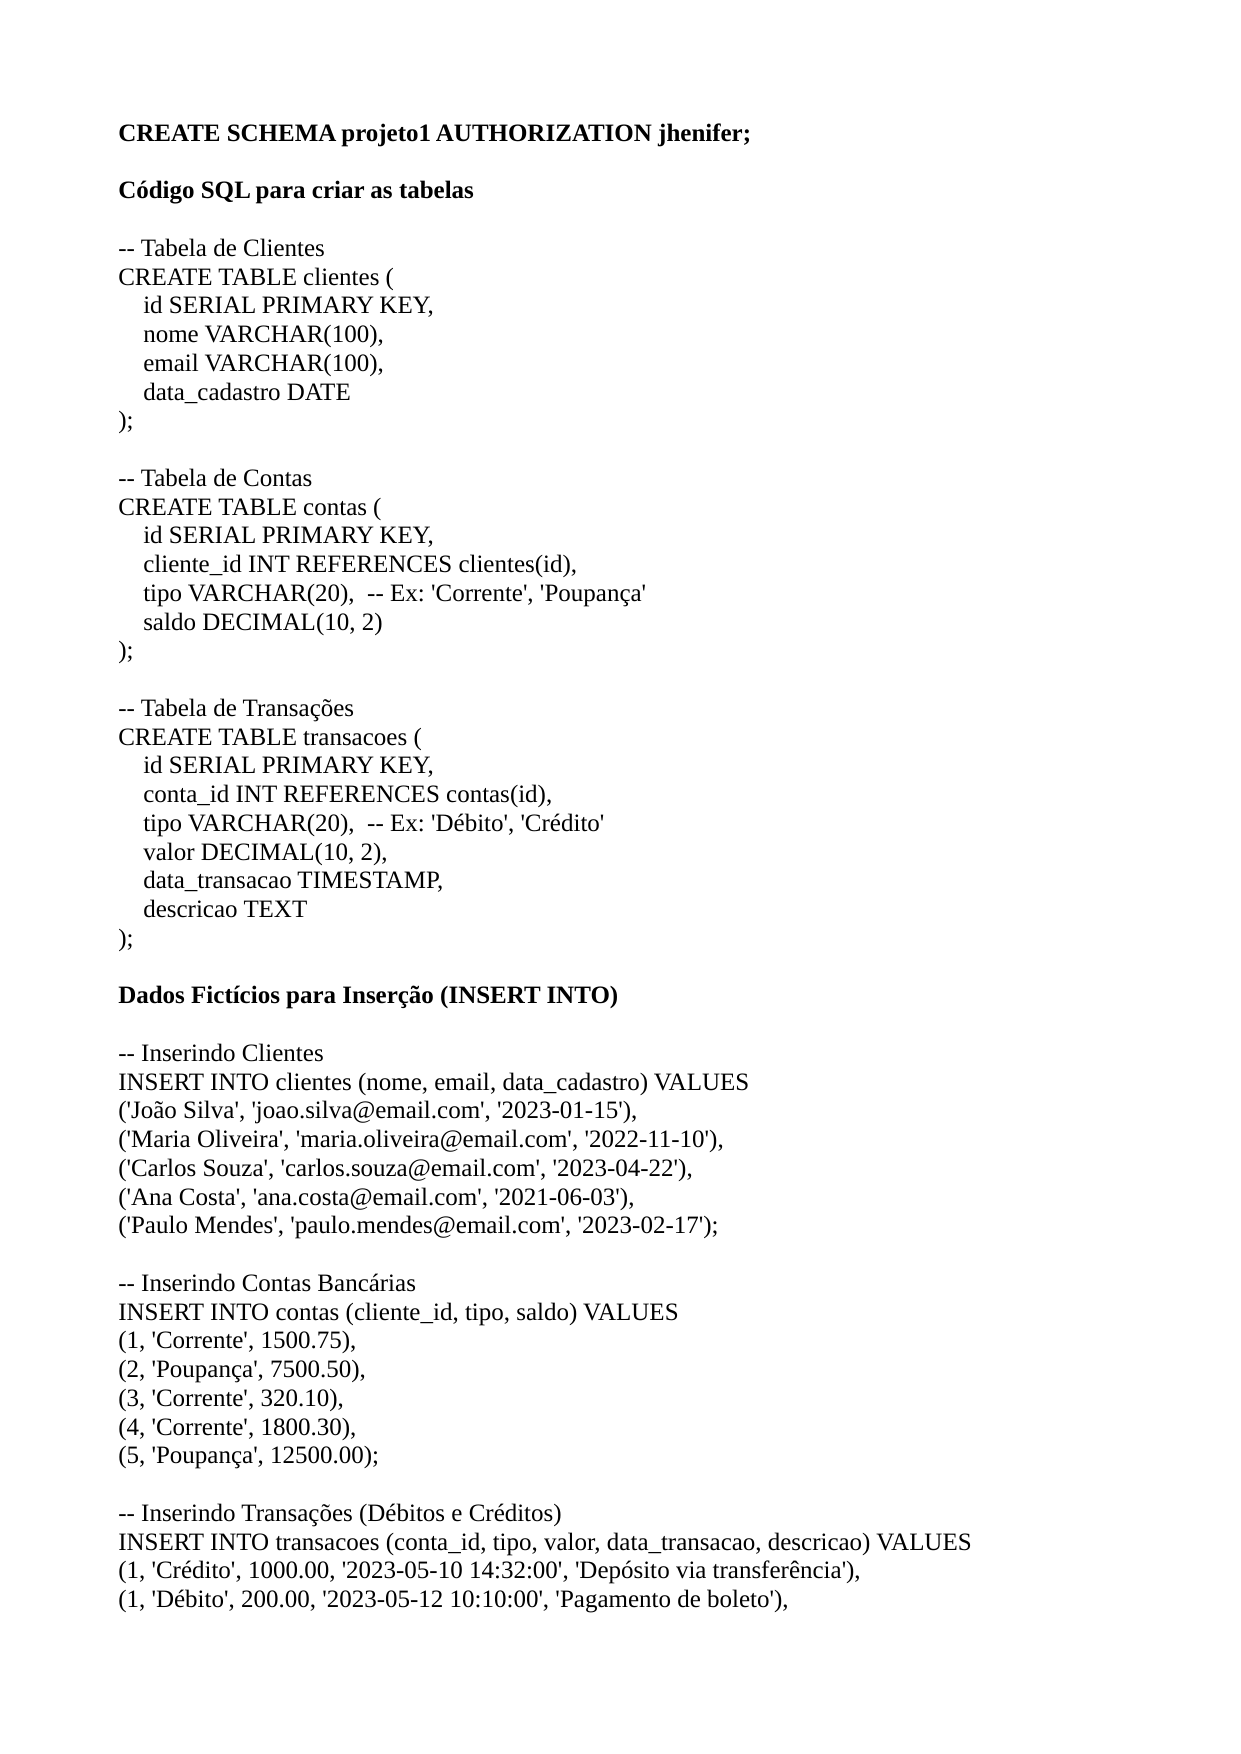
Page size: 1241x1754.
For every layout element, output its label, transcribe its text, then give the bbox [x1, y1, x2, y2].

text Dados Fictícios para Inserção (INSERT INTO) [118, 981, 1122, 1038]
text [118, 1038, 1122, 1613]
text CREATE SCHEMA projeto1 AUTHORIZATION jhenifer; [118, 118, 1122, 147]
text -- Tabela de Clientes CREATE TABLE clientes ( id SERIAL PRIMARY KEY, nome VARCHAR(100), email VARCHAR(100), data_cadastro DATE ); -- Tabela de Contas CREATE TABLE contas ( id SERIAL PRIMARY KEY, cliente_id INT REFERENCES clientes(id), tipo VARCHAR(20), -- Ex: 'Corrente', 'Poupança' saldo DECIMAL(10, 2) ); -- Tabela de Transações CREATE TABLE transacoes ( id SERIAL PRIMARY KEY, conta_id INT REFERENCES contas(id), tipo VARCHAR(20), -- Ex: 'Débito', 'Crédito' valor DECIMAL(10, 2), data_transacao TIMESTAMP, descricao TEXT ); [118, 233, 1122, 952]
text Código SQL para criar as tabelas [118, 176, 1122, 204]
